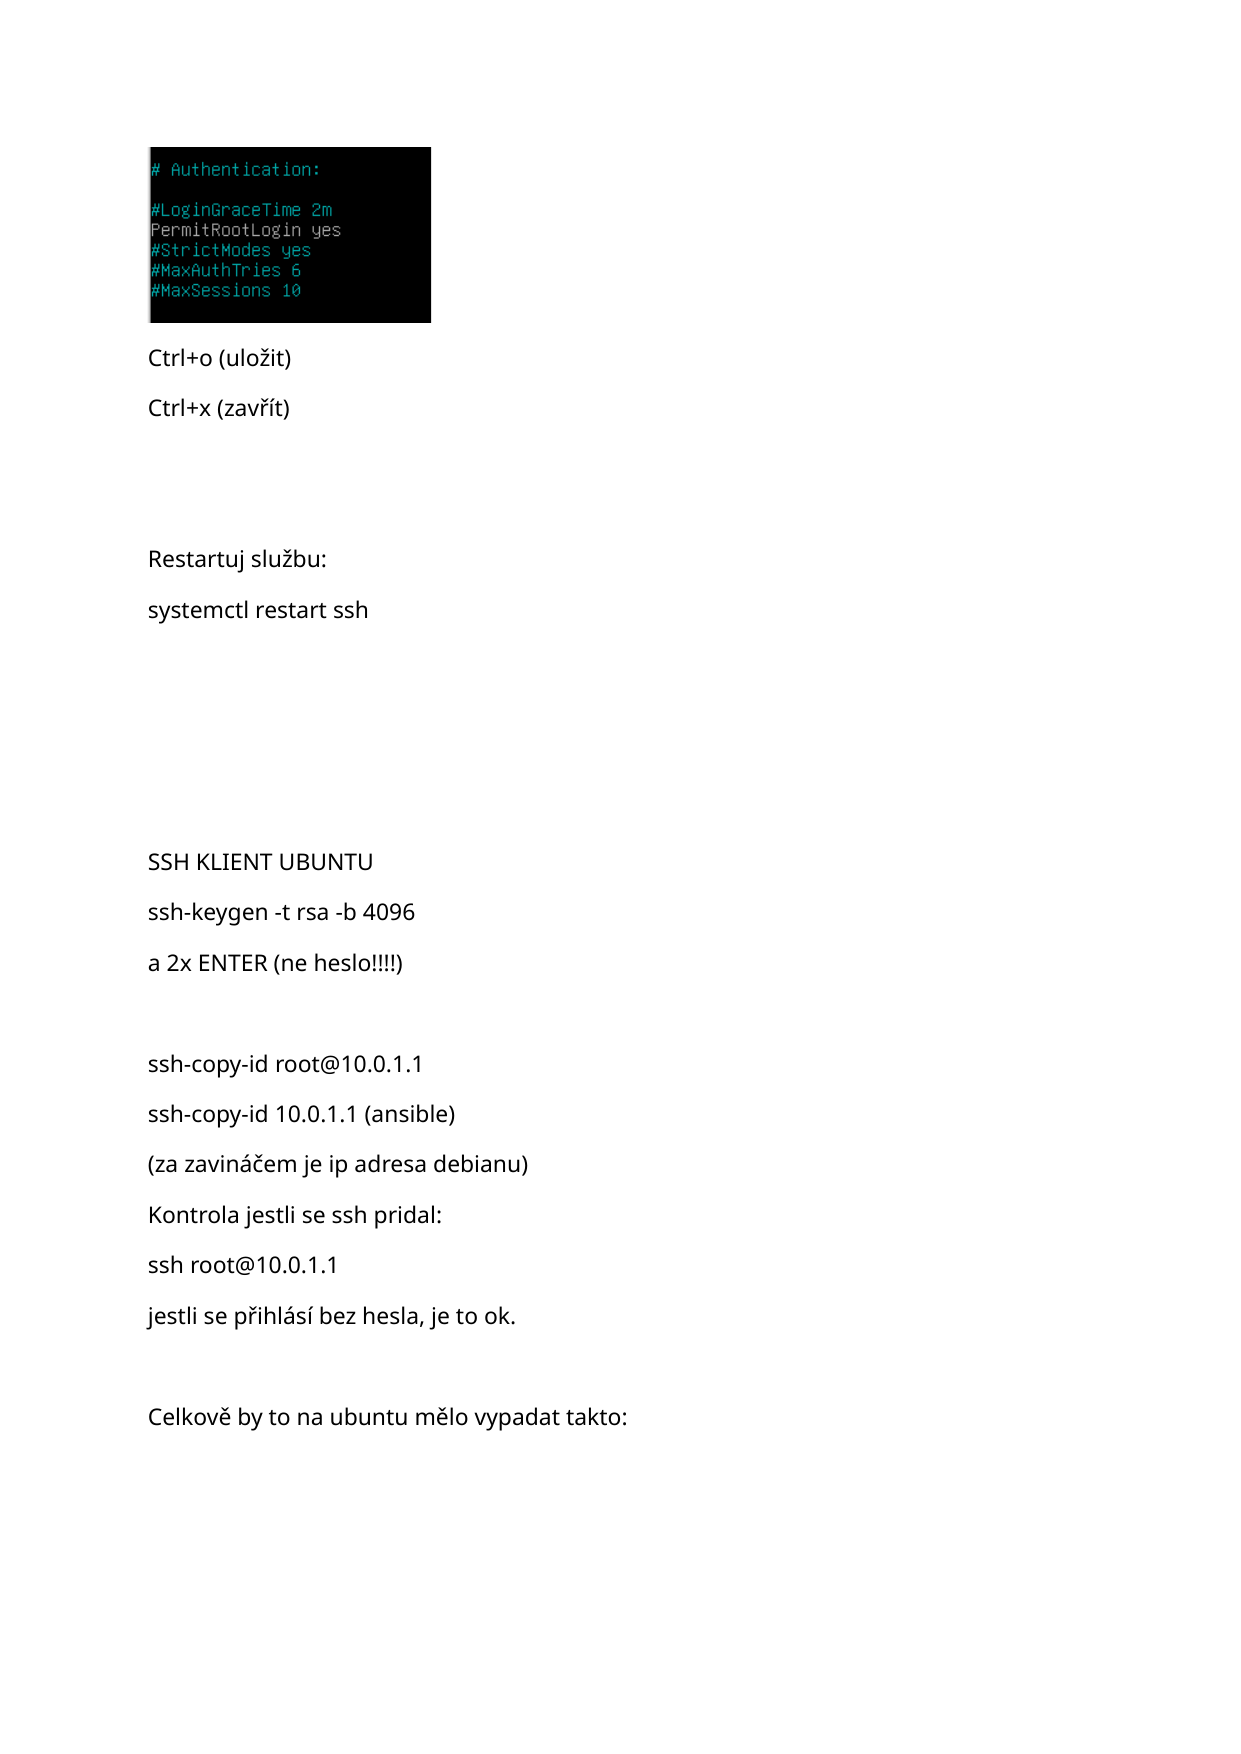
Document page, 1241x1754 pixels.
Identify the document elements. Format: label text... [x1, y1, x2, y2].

text Kontrola jestli se ssh pridal: [148, 1199, 1093, 1230]
text Celkově by to na ubuntu mělo vypadat takto: [148, 1401, 1093, 1432]
picture [147, 147, 432, 323]
text ssh root@10.0.1.1 [148, 1249, 1093, 1281]
text Restartuj službu: [148, 543, 1093, 575]
text SSH KLIENT UBUNTU [148, 846, 1093, 877]
text Ctrl+x (zavřít) [148, 392, 1093, 423]
text systemctl restart ssh [148, 594, 1093, 625]
text ssh-keygen -t rsa -b 4096 [148, 896, 1093, 928]
text Ctrl+o (uložit) [148, 342, 1093, 373]
text (za zavináčem je ip adresa debianu) [148, 1148, 1093, 1180]
text a 2x ENTER (ne heslo!!!!) [148, 947, 1093, 978]
text ssh-copy-id root@10.0.1.1 [148, 1048, 1093, 1079]
text ssh-copy-id 10.0.1.1 (ansible) [148, 1098, 1093, 1129]
text jestli se přihlásí bez hesla, je to ok. [148, 1300, 1093, 1331]
